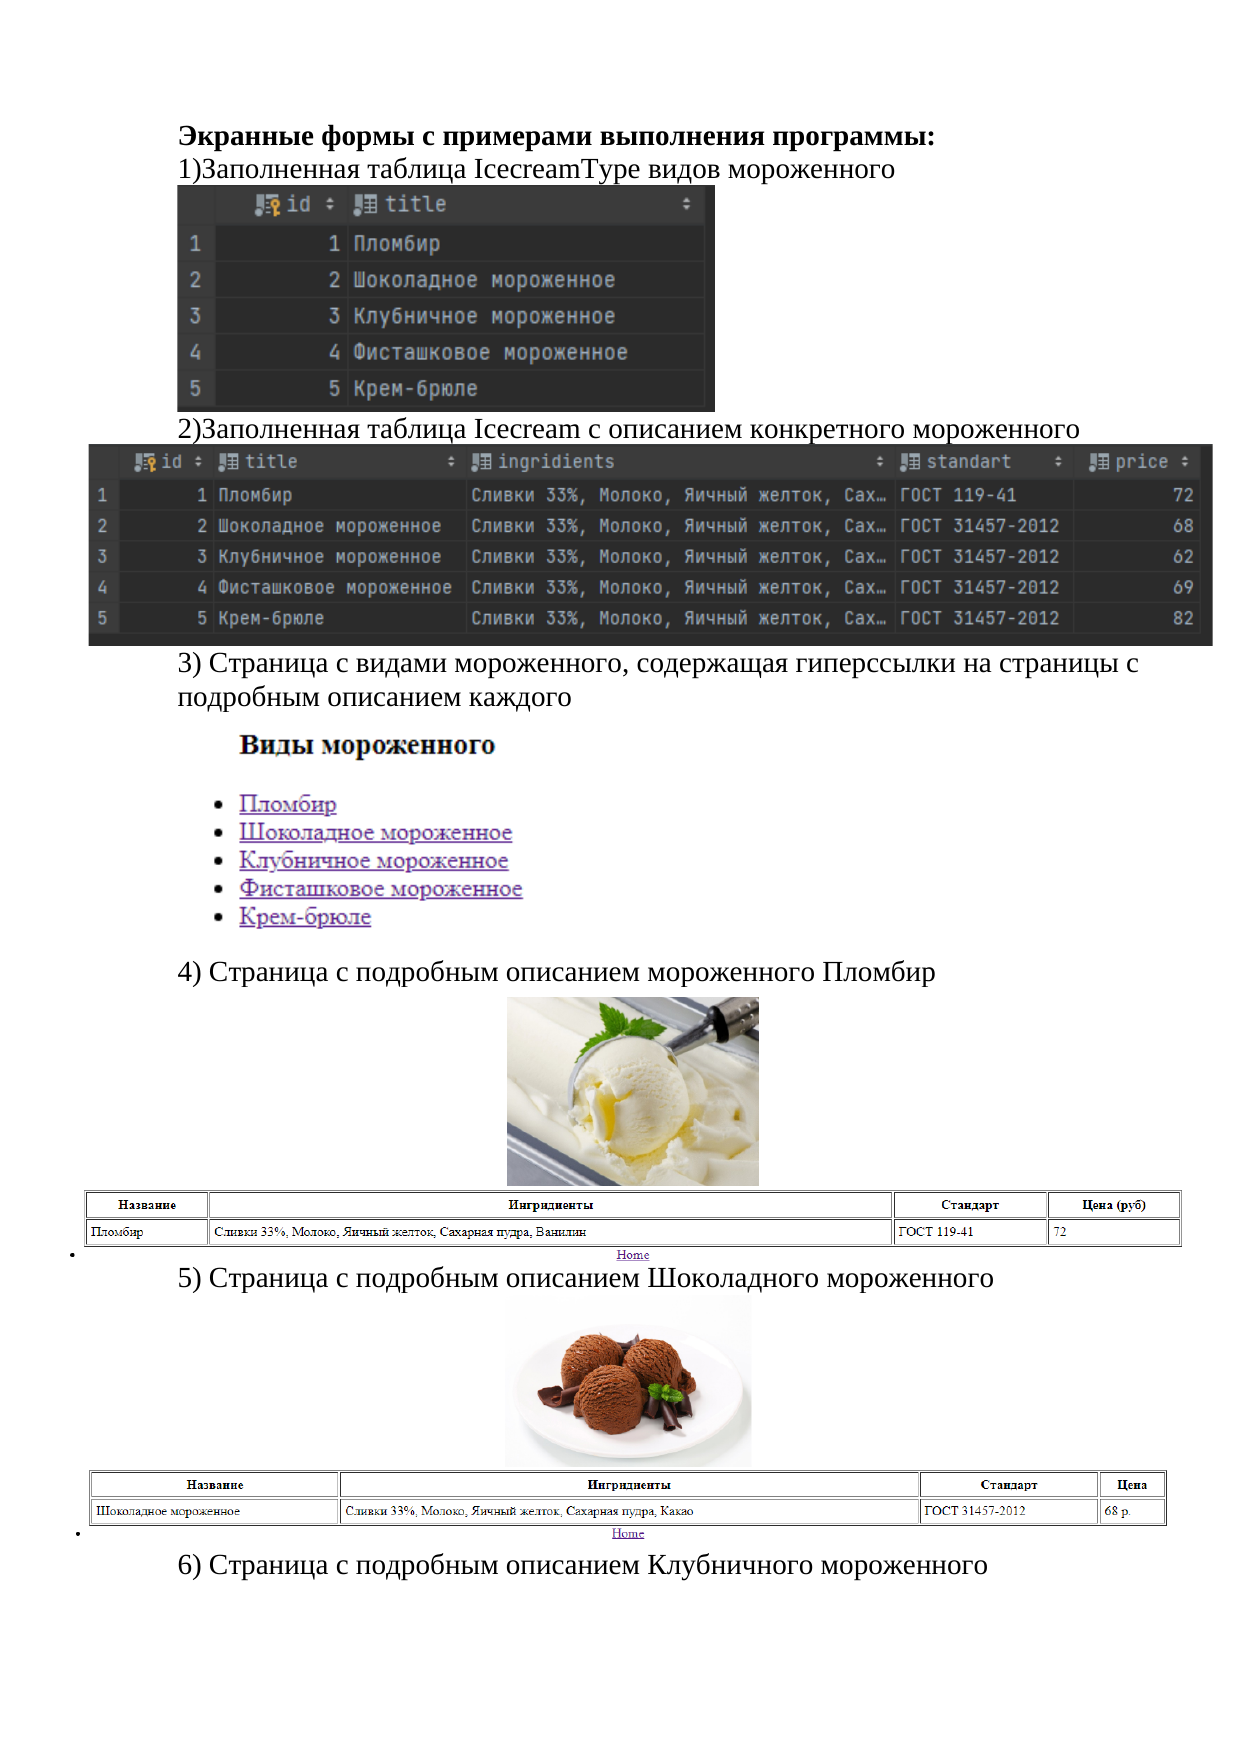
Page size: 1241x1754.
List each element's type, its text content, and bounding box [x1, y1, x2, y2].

text 4) Страница с подробным описанием мороженного Пломбир [177, 954, 1152, 987]
text 1)Заполненная таблица IcecreamType видов мороженного [177, 152, 1152, 185]
picture [59, 987, 1187, 1261]
picture [177, 712, 591, 954]
text Экранные формы с примерами выполнения программы: [177, 118, 1152, 152]
text 3) Страница с видами мороженного, содержащая гиперссылки на страницы с подробным описанием каждого [177, 646, 1152, 712]
text 6) Страница с подробным описанием Клубничного мороженного [177, 1547, 1152, 1581]
picture [73, 1293, 1170, 1547]
text 2)Заполненная таблица Icecream с описанием конкретного мороженного [177, 411, 1152, 444]
picture [177, 185, 715, 412]
text 5) Страница с подробным описанием Шоколадного мороженного [177, 1261, 1152, 1293]
picture [88, 444, 1213, 646]
